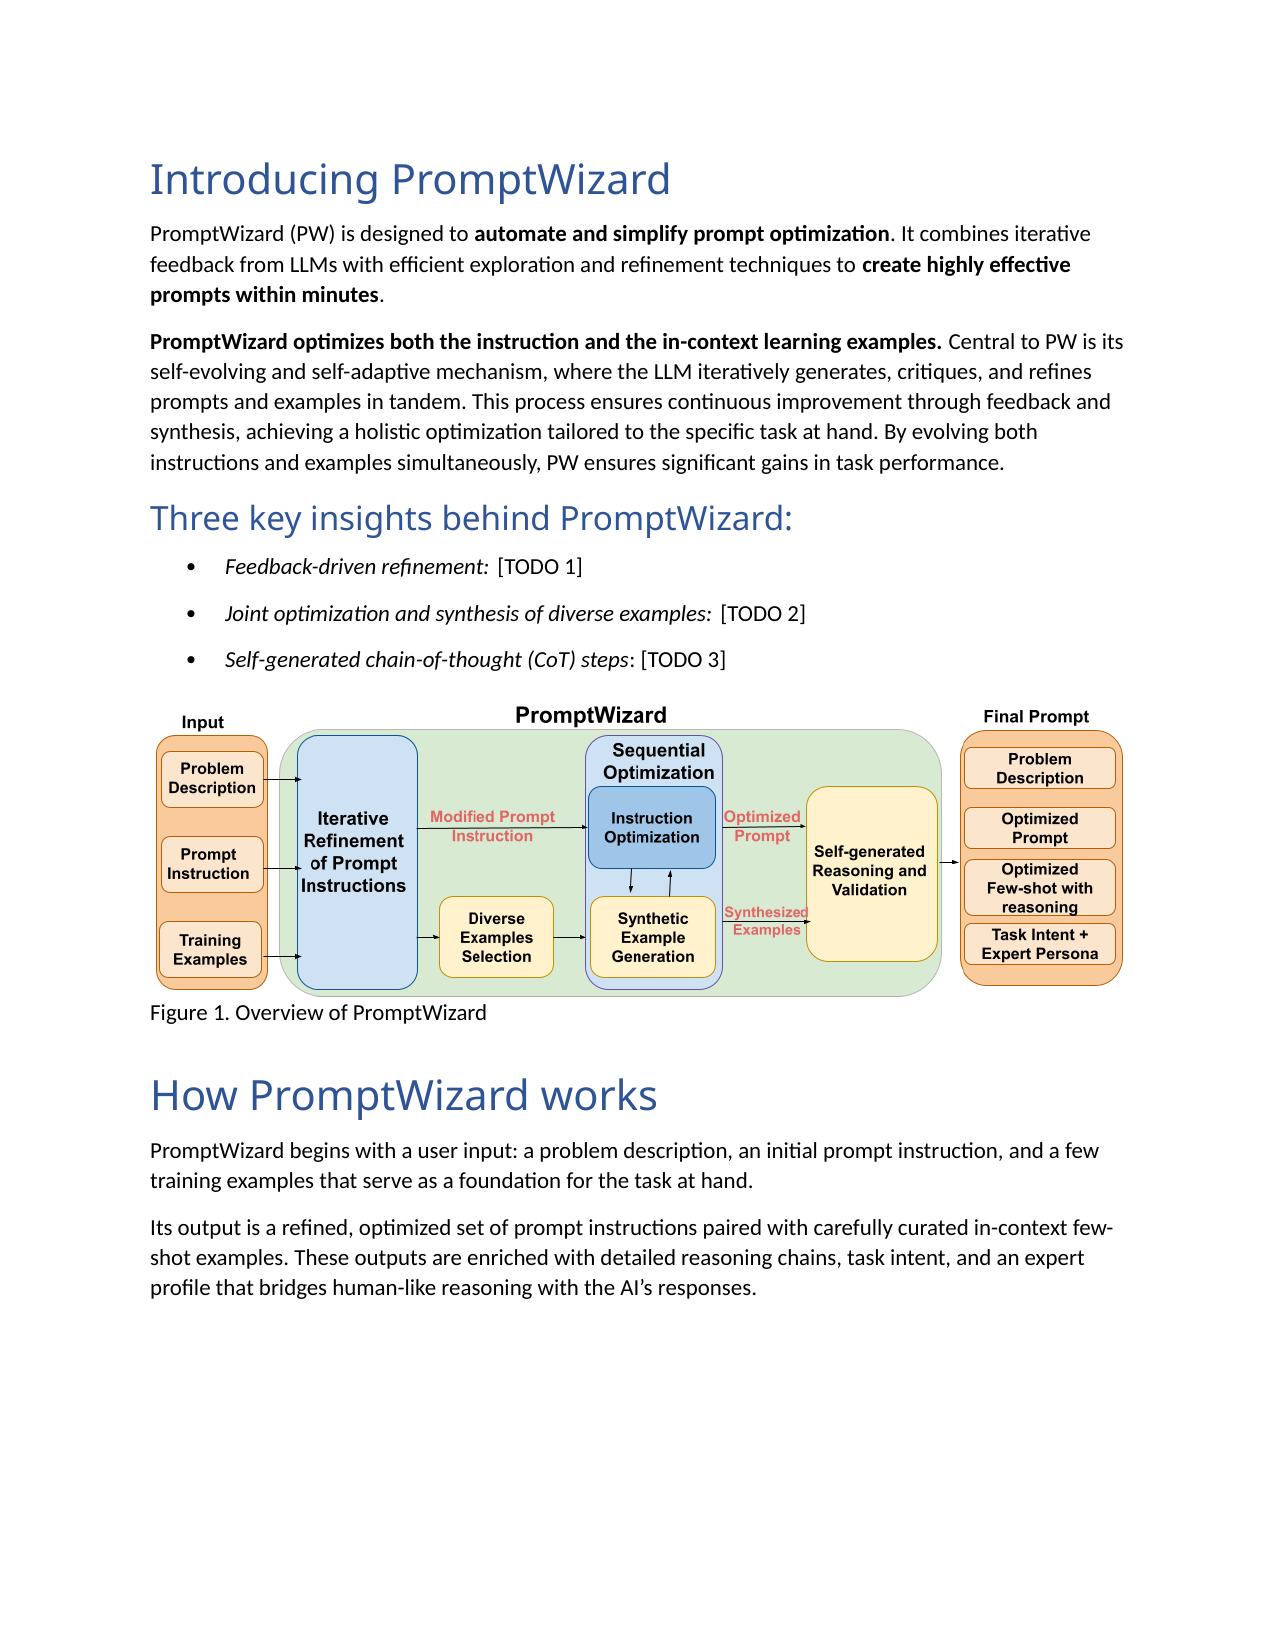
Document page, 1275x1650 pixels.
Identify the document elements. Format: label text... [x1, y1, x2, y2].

text PromptWizard begins with a user input: a problem description, an initial prompt instruction, and a few training examples that serve as a foundation for the task at hand. [150, 1136, 1125, 1194]
picture [150, 692, 1125, 997]
list Joint optimization and synthesis of diverse examples: [TODO 2] [187, 599, 1125, 627]
text PromptWizard optimizes both the instruction and the in-context learning examples. Central to PW is its self-evolving and self-adaptive mechanism, where the LLM iteratively generates, critiques, and refines prompts and examples in tandem. This process ensures continuous improvement through feedback and synthesis, achieving a holistic optimization tailored to the specific task at hand. By evolving both instructions and examples simultaneously, PW ensures significant gains in task performance. [150, 327, 1125, 476]
text PromptWizard (PW) is designed to automate and simplify prompt optimization. It combines iterative feedback from LLMs with efficient exploration and refinement techniques to create highly effective prompts within minutes. [150, 219, 1125, 308]
text Figure 1. Overview of PromptWizard [150, 997, 1125, 1027]
text Its output is a refined, optimized set of prompt instructions paired with carefully curated in-context few-shot examples. These outputs are enriched with detailed reasoning chains, task intent, and an expert profile that bridges human-like reasoning with the AI’s responses. [150, 1213, 1125, 1301]
subtitle Introducing PromptWizard [150, 150, 1125, 207]
list Feedback-driven refinement: [TODO 1] [187, 552, 1125, 580]
list Self-generated chain-of-thought (CoT) steps: [TODO 3] [187, 646, 1125, 674]
subtitle Three key insights behind PromptWizard: [150, 494, 1125, 540]
subtitle How PromptWizard works [150, 1066, 1125, 1123]
